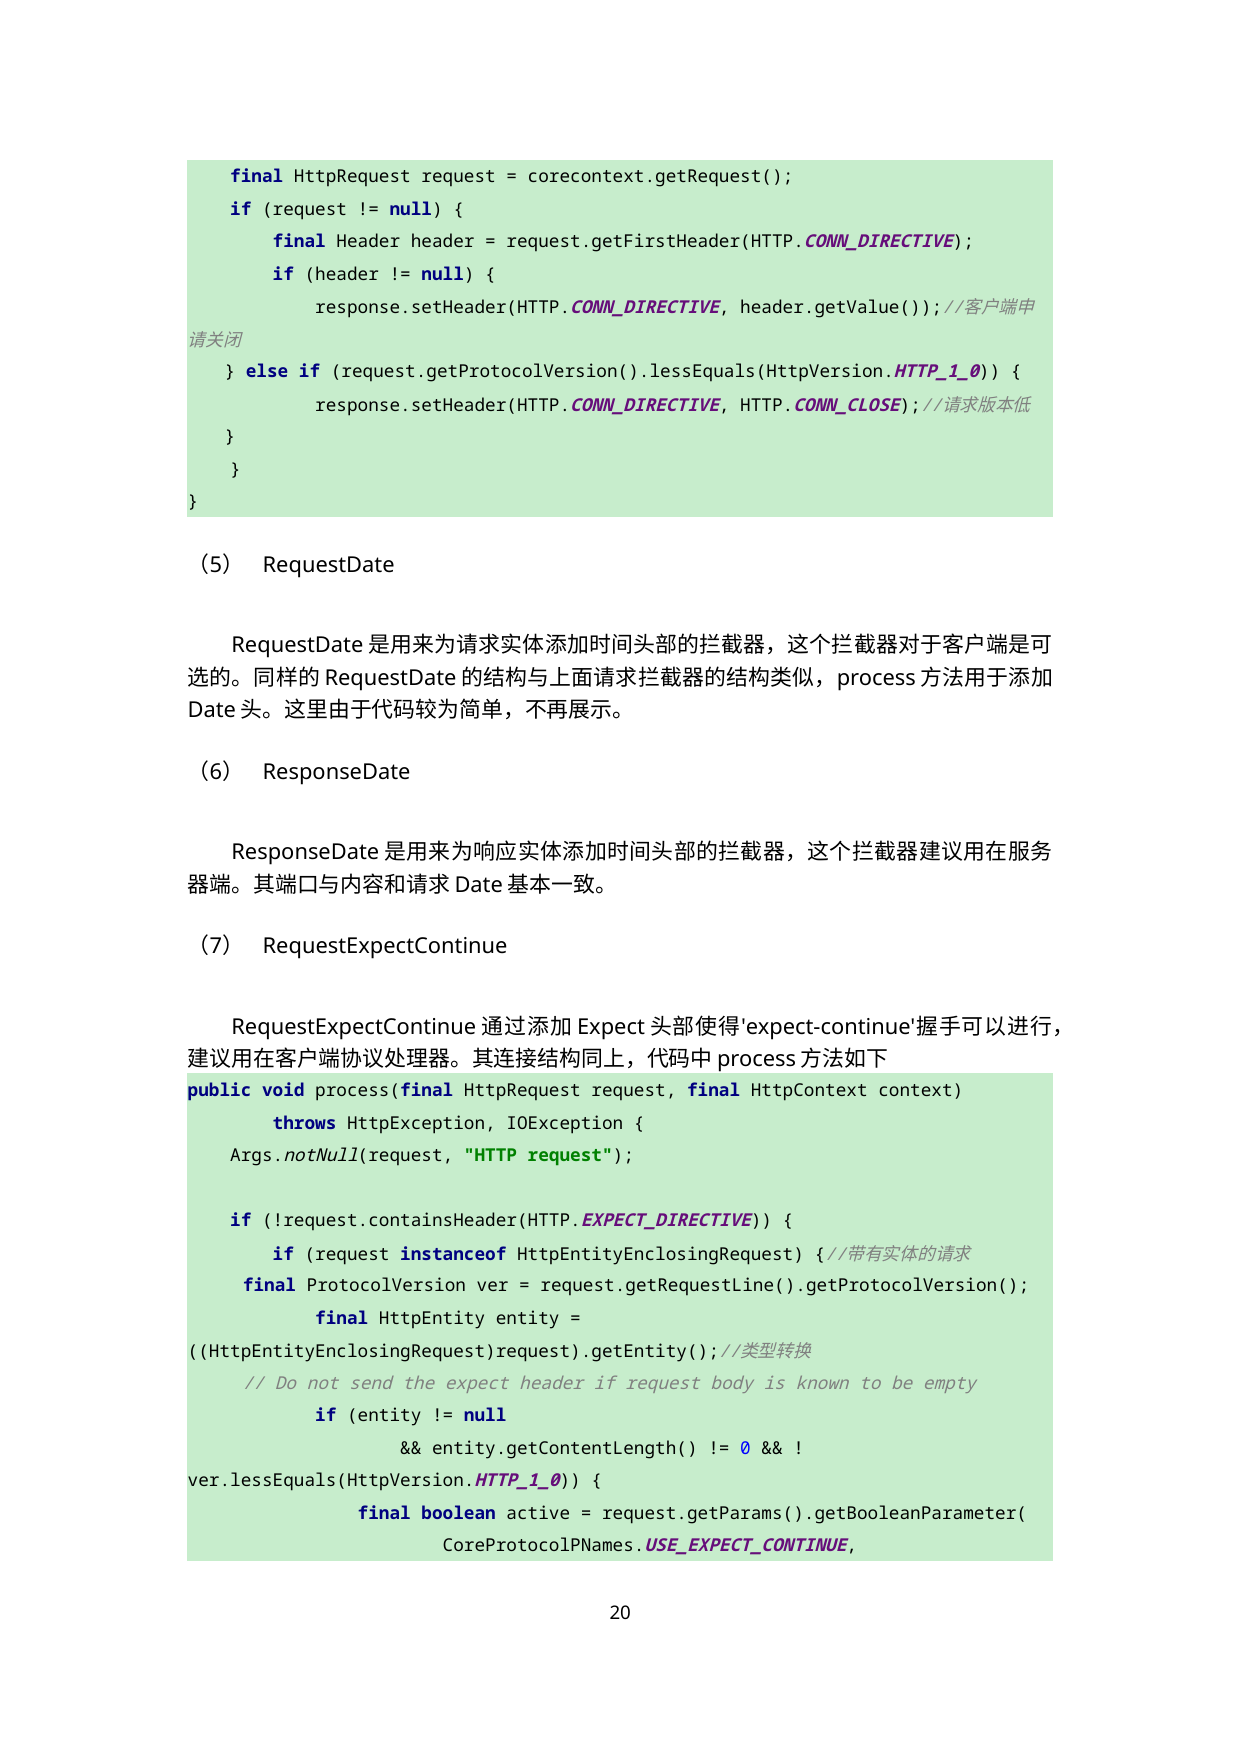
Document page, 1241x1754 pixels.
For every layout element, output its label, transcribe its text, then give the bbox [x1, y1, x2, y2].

subtitle RequestDate [187, 546, 1053, 579]
subtitle ResponseDate [187, 753, 1053, 786]
text ResponseDate是用来为响应实体添加时间头部的拦截器，这个拦截器建议用在服务器端。其端口与内容和请求Date基本一致。 [187, 834, 1053, 899]
text RequestDate是用来为请求实体添加时间头部的拦截器，这个拦截器对于客户端是可选的。同样的RequestDate的结构与上面请求拦截器的结构类似，process方法用于添加Date头。这里由于代码较为简单，不再展示。 [187, 627, 1053, 724]
text RequestExpectContinue通过添加Expect头部使得'expect-continue'握手可以进行，建议用在客户端协议处理器。其连接结构同上，代码中process方法如下 [187, 1008, 1053, 1073]
subtitle RequestExpectContinue [187, 928, 1053, 961]
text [187, 160, 1053, 517]
